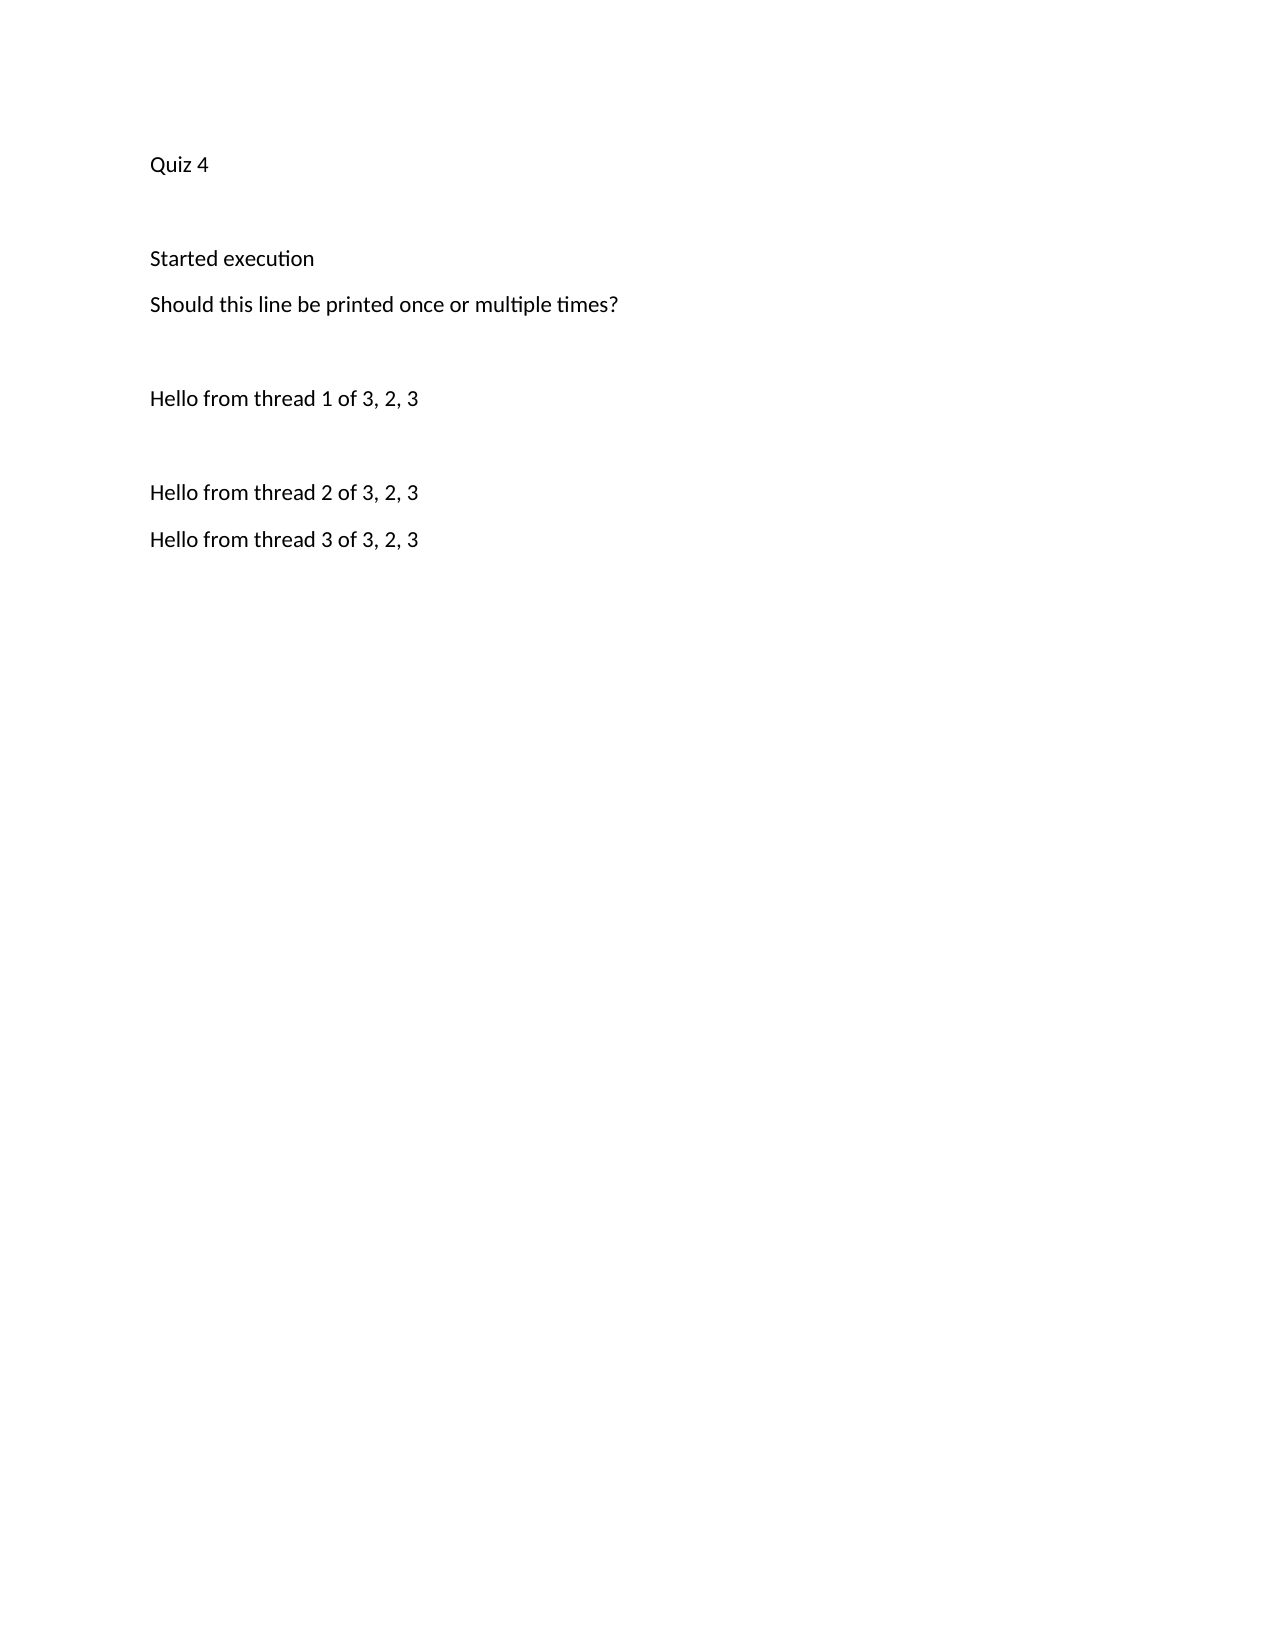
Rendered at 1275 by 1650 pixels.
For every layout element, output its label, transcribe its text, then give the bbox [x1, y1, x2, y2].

text Hello from thread 2 of 3, 2, 3 [150, 478, 1125, 506]
text Quiz 4 [150, 150, 1125, 178]
text Hello from thread 1 of 3, 2, 3 [150, 384, 1125, 412]
text Hello from thread 3 of 3, 2, 3 [150, 525, 1125, 553]
text Started execution [150, 244, 1125, 272]
text Should this line be printed once or multiple times? [150, 291, 1125, 319]
